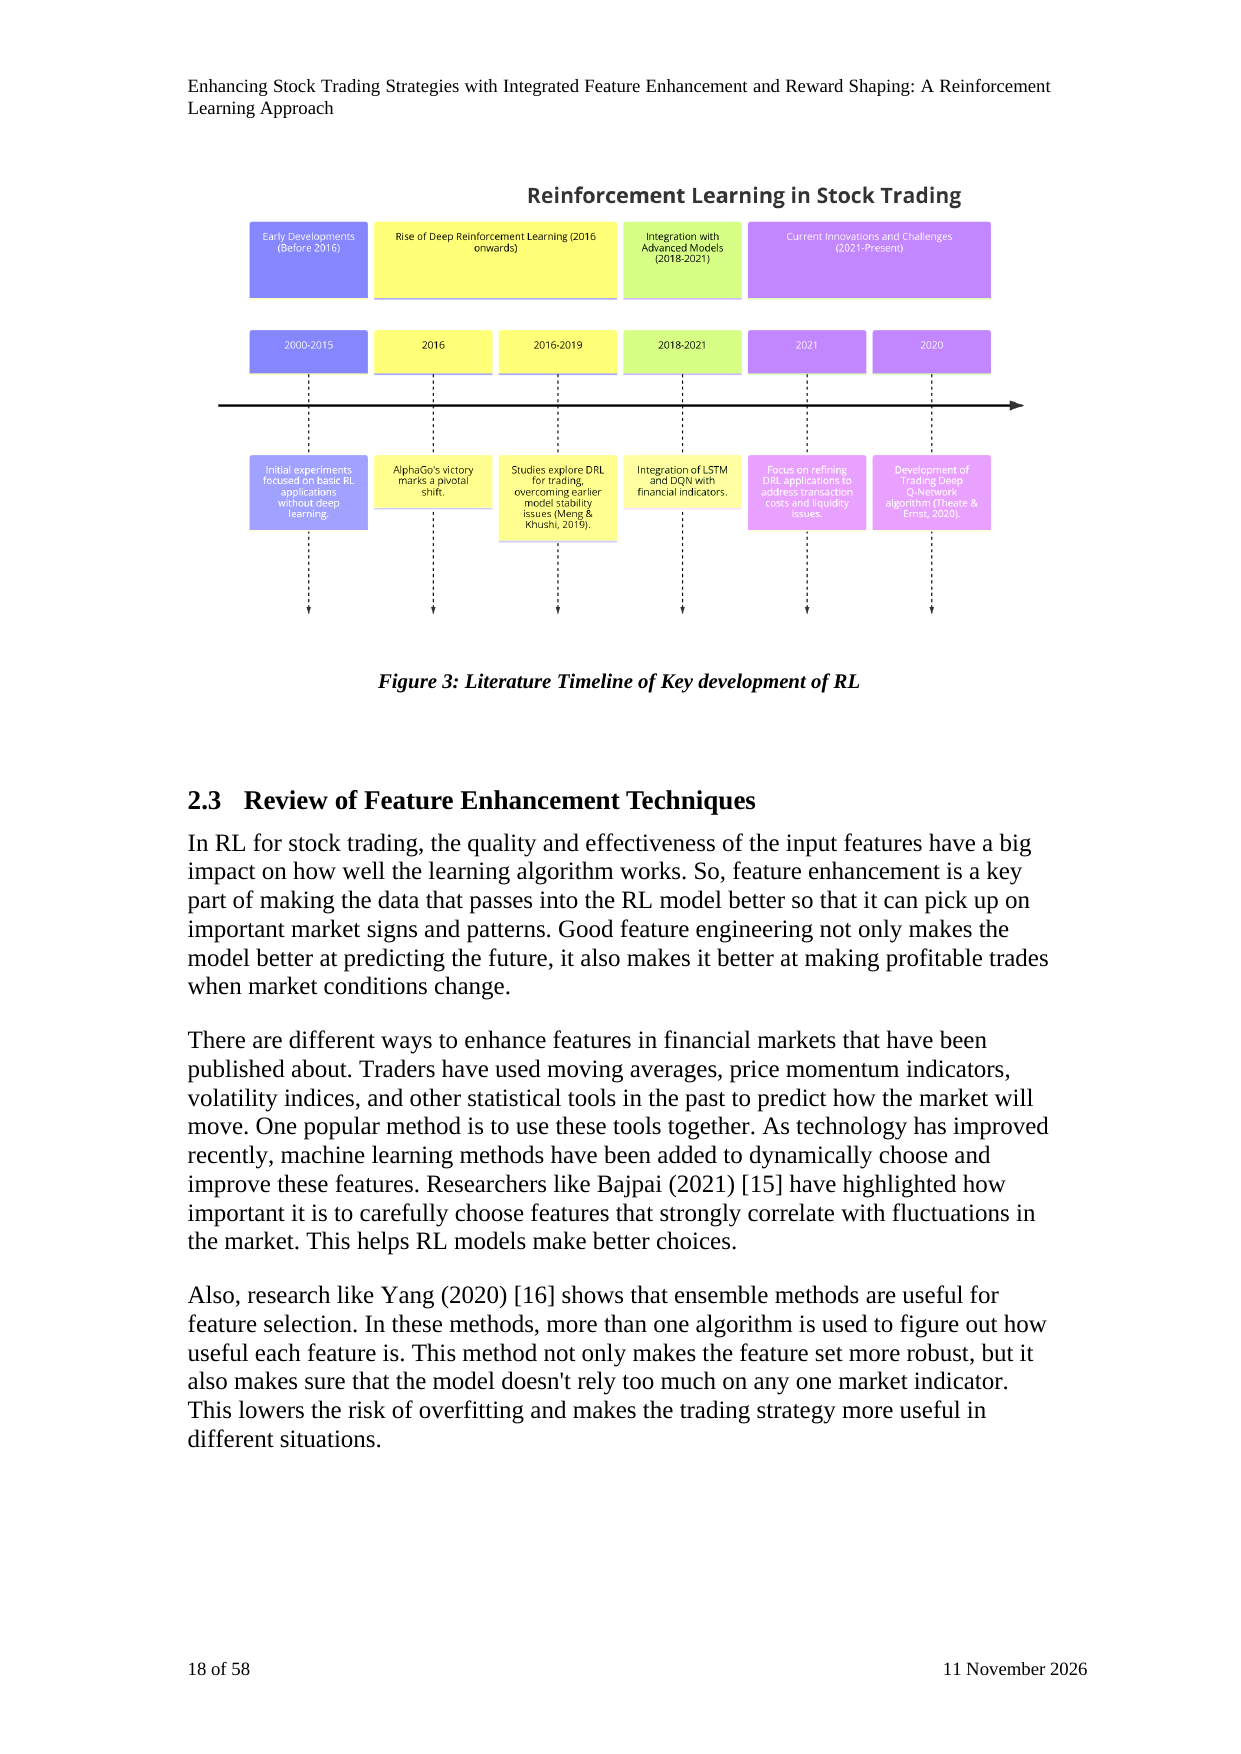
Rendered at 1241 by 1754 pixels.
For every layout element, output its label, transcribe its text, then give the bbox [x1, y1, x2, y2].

text There are different ways to enhance features in financial markets that have been published about. Traders have used moving averages, price momentum indicators, volatility indices, and other statistical tools in the past to predict how the market will move. One popular method is to use these tools together. As technology has improved recently, machine learning methods have been added to dynamically choose and improve these features. Researchers like Bajpai (2021) [15] have highlighted how important it is to carefully choose features that strongly correlate with fluctuations in the market. This helps RL models make better choices. [187, 1025, 1053, 1255]
subtitle Review of Feature Enhancement Techniques [187, 784, 1053, 815]
picture [187, 150, 1053, 644]
text Also, research like Yang (2020) [16] shows that ensemble methods are useful for feature selection. In these methods, more than one algorithm is used to figure out how useful each feature is. This method not only makes the feature set more robust, but it also makes sure that the model doesn't rely too much on any one market indicator. This lowers the risk of overfitting and makes the trading strategy more useful in different situations. [187, 1280, 1053, 1453]
text In RL for stock trading, the quality and effectiveness of the input features have a big impact on how well the learning algorithm works. So, feature enhancement is a key part of making the data that passes into the RL model better so that it can pick up on important market signs and patterns. Good feature engineering not only makes the model better at predicting the future, it also makes it better at making profitable trades when market conditions change. [187, 828, 1053, 1000]
text Figure 3: Literature Timeline of Key development of RL [187, 669, 1053, 693]
